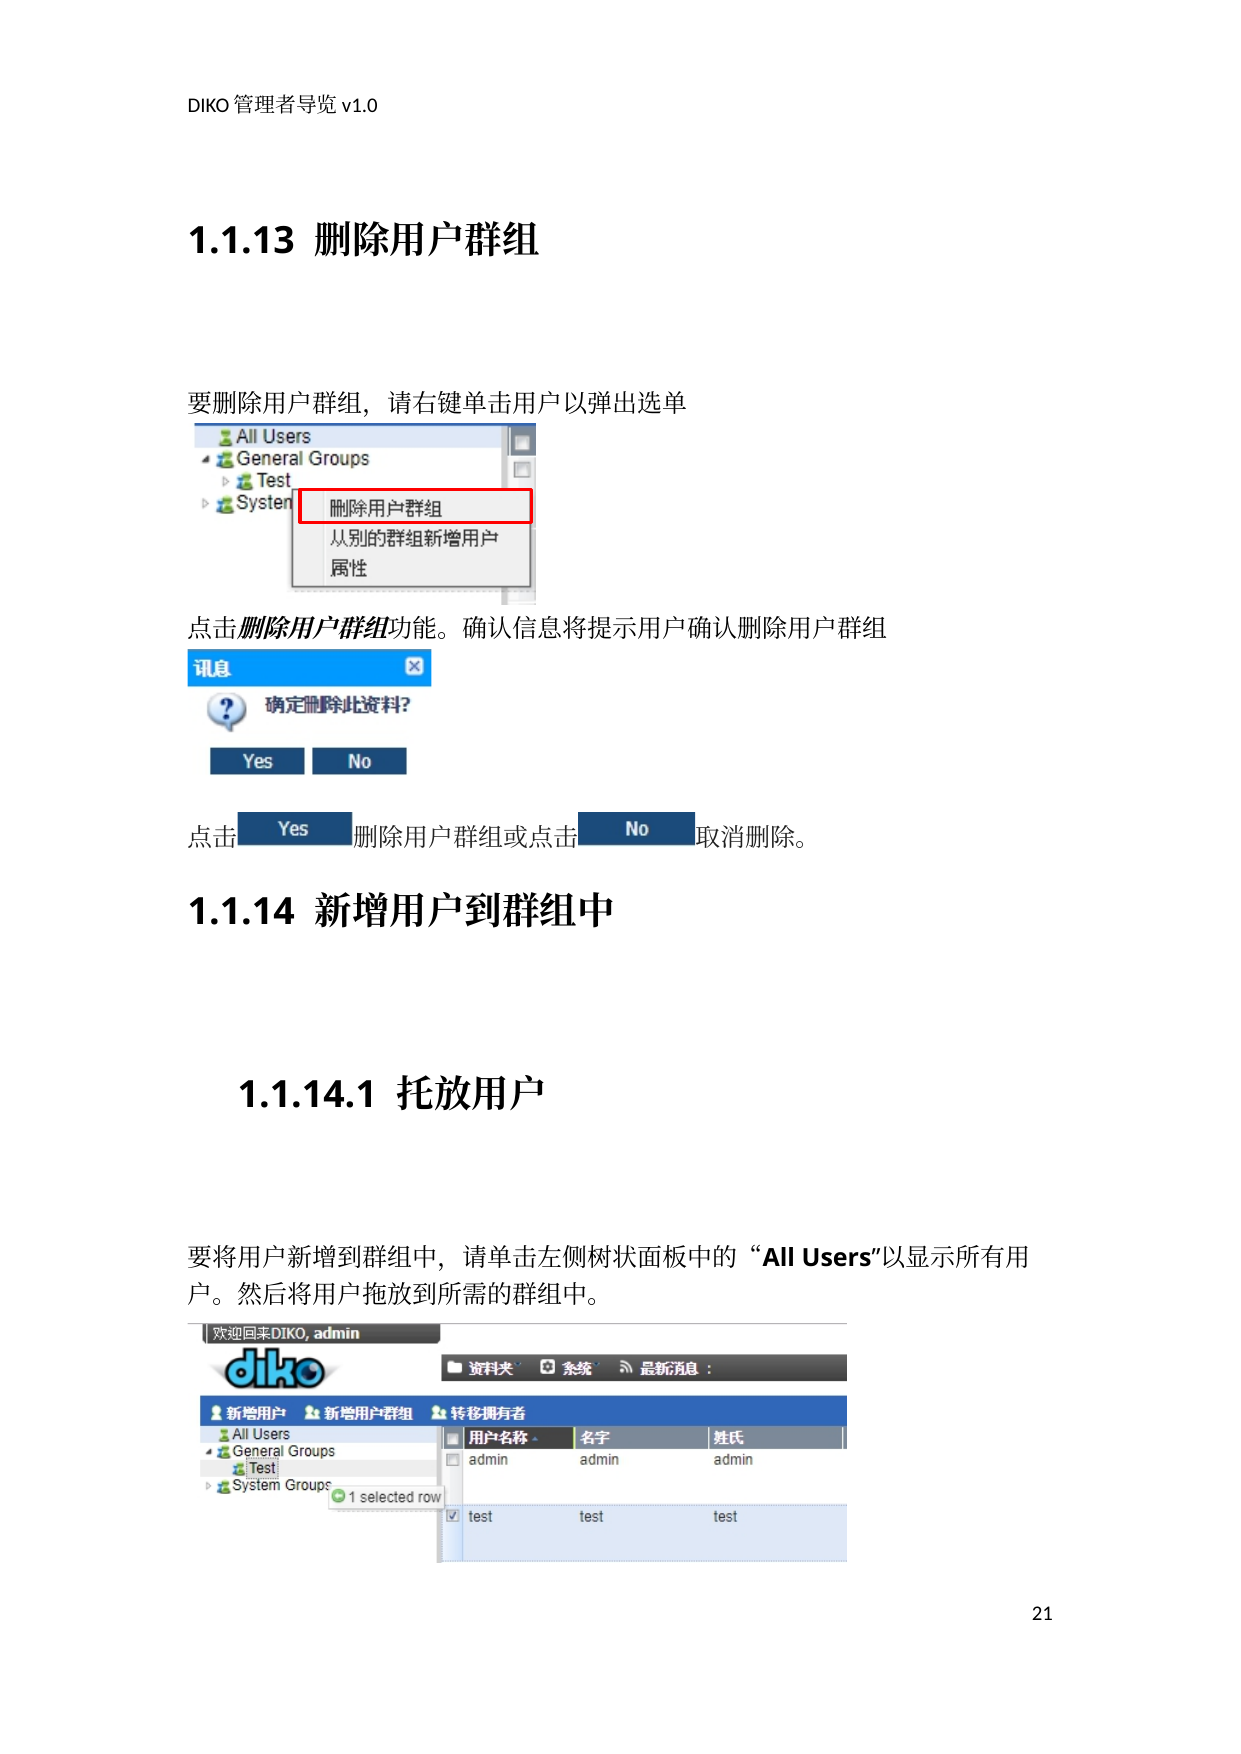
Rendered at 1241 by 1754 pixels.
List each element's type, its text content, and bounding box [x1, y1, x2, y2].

picture [187, 649, 432, 792]
subtitle 1.1.13 删除用户群组 [187, 200, 1053, 275]
picture [187, 423, 536, 605]
text 点击删除用户群组或点击取消删除。 [187, 796, 1053, 871]
text 要删除用户群组，请右键单击用户以弹出选单 [187, 383, 1053, 421]
text 要将用户新增到群组中，请单击左侧树状面板中的“All Users”以显示所有用户。然后将用户拖放到所需的群组中。 [187, 1237, 1053, 1312]
picture [578, 812, 696, 847]
text 点击删除用户群组功能。确认信息将提示用户确认删除用户群组 [187, 608, 1053, 646]
picture [237, 812, 354, 847]
subtitle 1.1.14 新增用户到群组中 [187, 871, 1053, 946]
picture [187, 1323, 847, 1563]
subtitle 1.1.14.1 托放用户 [237, 1054, 1053, 1129]
